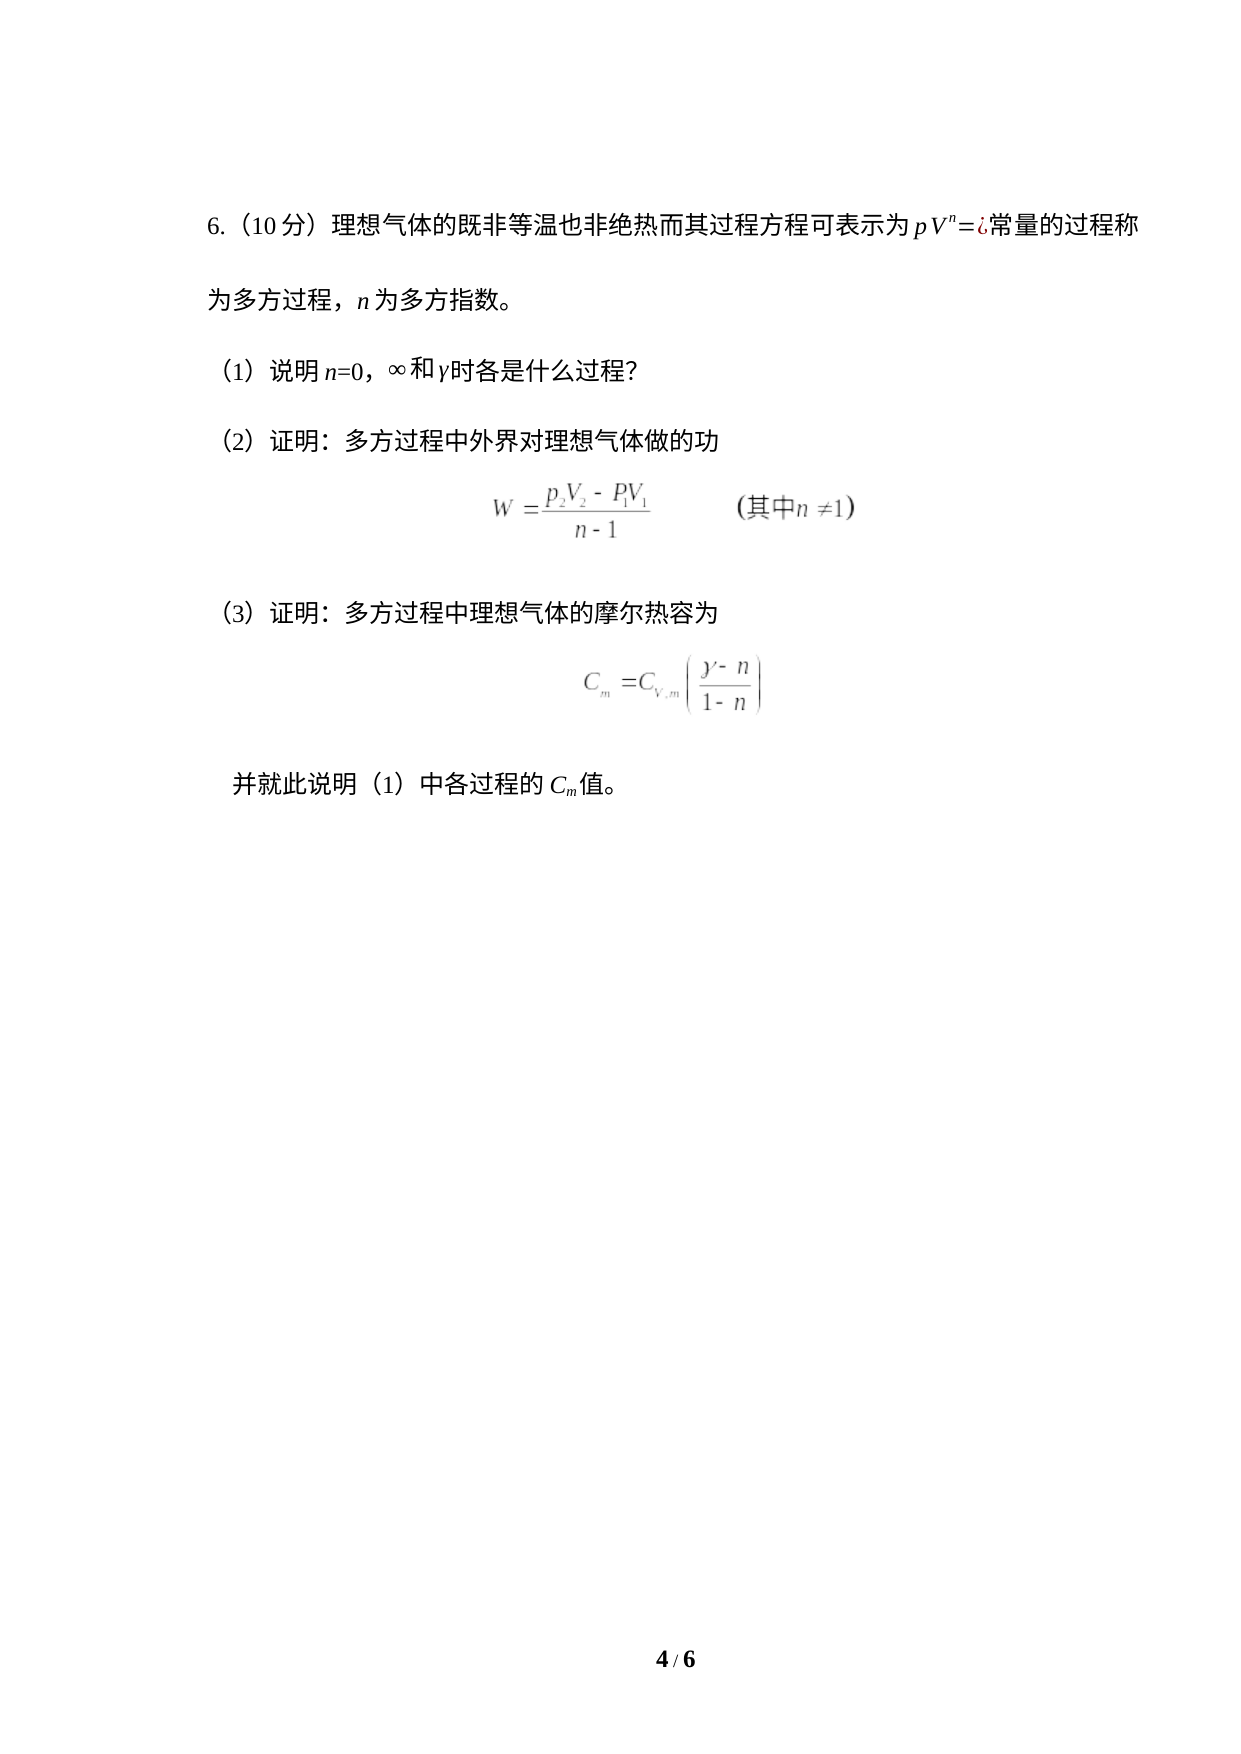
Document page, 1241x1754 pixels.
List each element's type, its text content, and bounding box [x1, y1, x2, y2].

text （3）证明：多方过程中理想气体的摩尔热容为 [207, 579, 1140, 644]
text 并就此说明（1）中各过程的Cm值。 [207, 750, 1140, 815]
text （1）说明n=0，时各是什么过程？ [207, 337, 1140, 402]
text （2）证明：多方过程中外界对理想气体做的功 [207, 407, 1140, 472]
text 6.（10分）理想气体的既非等温也非绝热而其过程方程可表示为常量的过程称为多方过程，n为多方指数。 [207, 191, 1140, 331]
